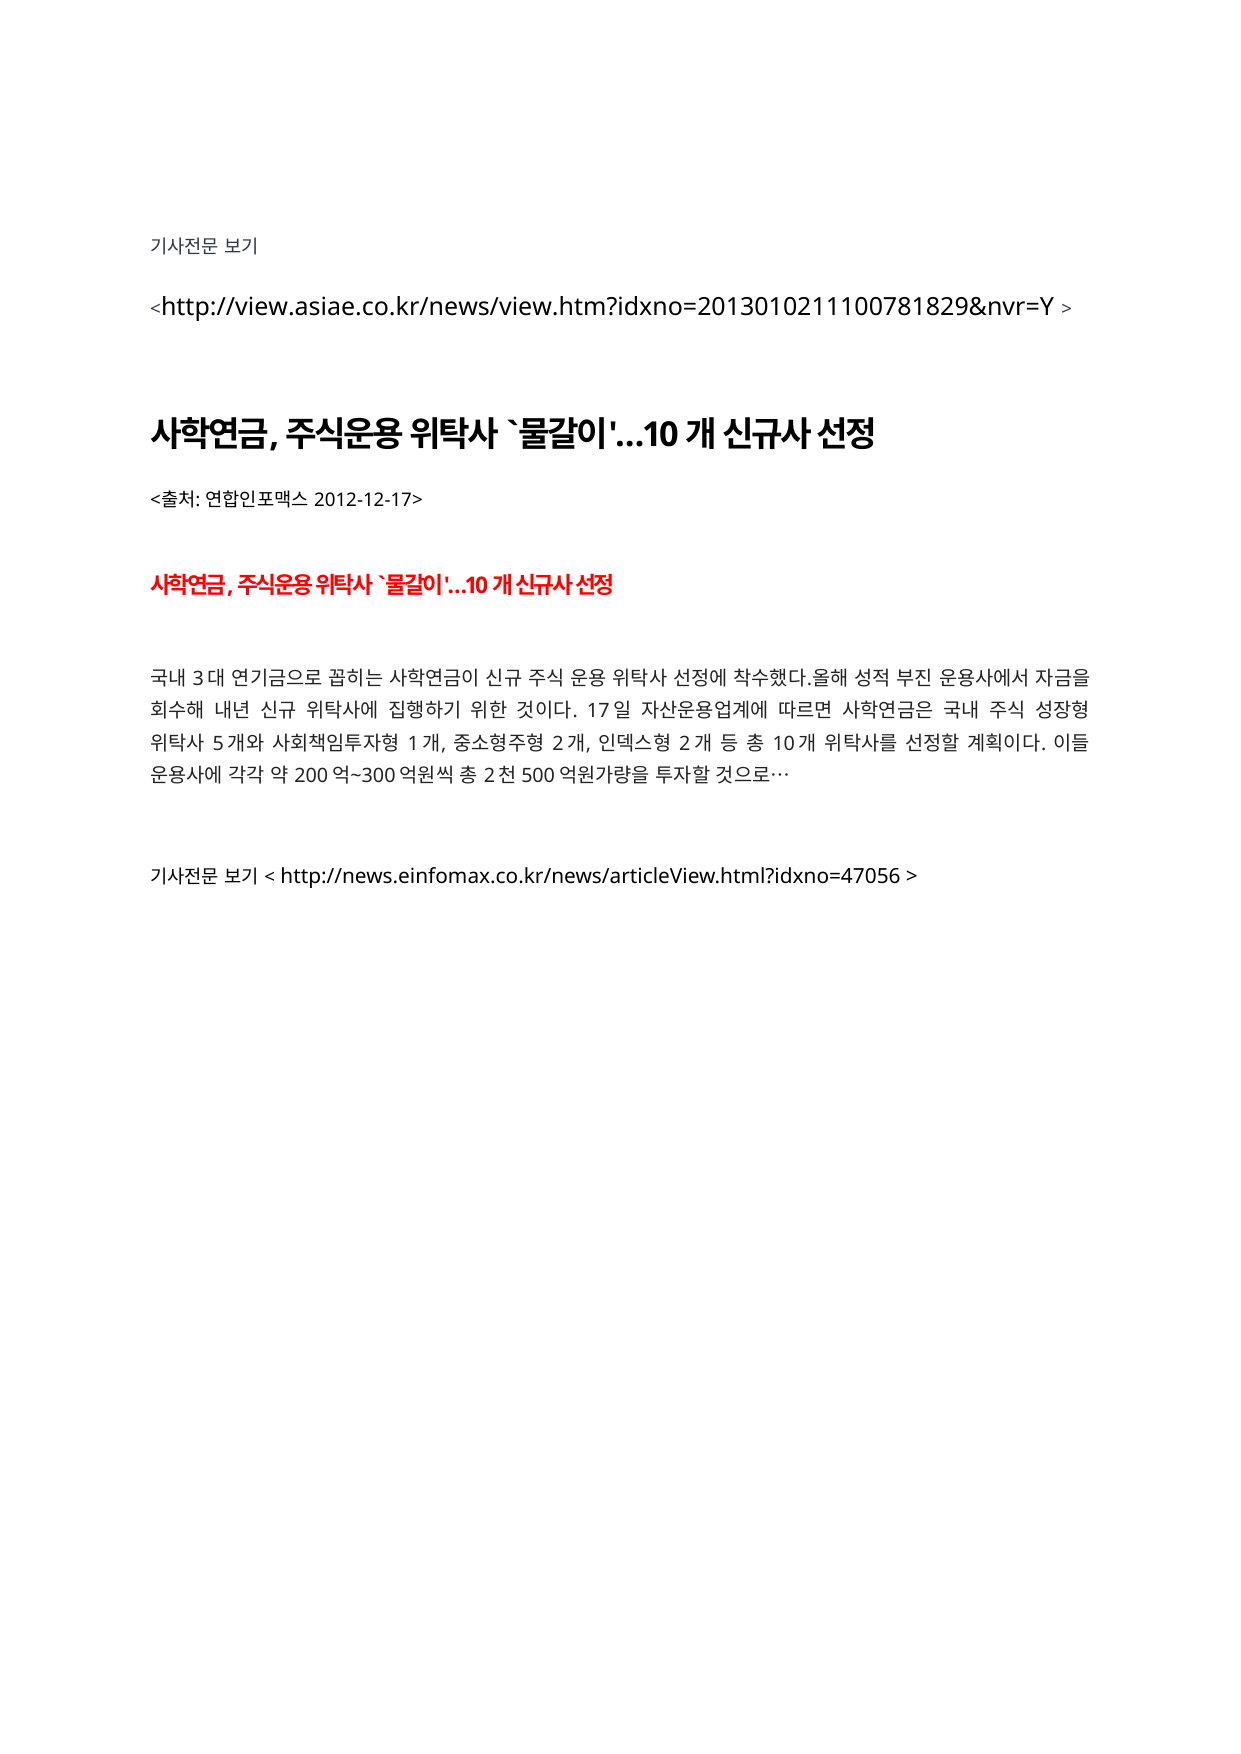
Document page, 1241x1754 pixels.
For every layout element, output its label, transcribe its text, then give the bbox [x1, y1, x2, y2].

text <http://view.asiae.co.kr/news/view.htm?idxno=2013010211100781829&nvr=Y > [150, 288, 1090, 322]
text 사학연금, 주식운용 위탁사 `물갈이'…10개 신규사 선정 [150, 537, 1090, 600]
text <출처: 연합인포맥스 2012-12-17> [150, 484, 1090, 512]
text 사학연금, 주식운용 위탁사 `물갈이'…10개 신규사 선정 [150, 406, 1090, 456]
text 기사전문 보기 < http://news.einfomax.co.kr/news/articleView.html?idxno=47056 > [150, 861, 1090, 890]
text 국내 3대 연기금으로 꼽히는 사학연금이 신규 주식 운용 위탁사 선정에 착수했다.올해 성적 부진 운용사에서 자금을 회수해 내년 신규 위탁사에 집행하기 위한 것이다. 17일 자산운용업계에 따르면 사학연금은 국내 주식 성장형 위탁사 5개와 사회책임투자형 1개, 중소형주형 2개, 인덱스형 2개 등 총 10개 위탁사를 선정할 계획이다. 이들 운용사에 각각 약 200억~300억원씩 총 2천500억원가량을 투자할 것으로… [150, 626, 1090, 789]
text 기사전문 보기 [150, 232, 1090, 259]
